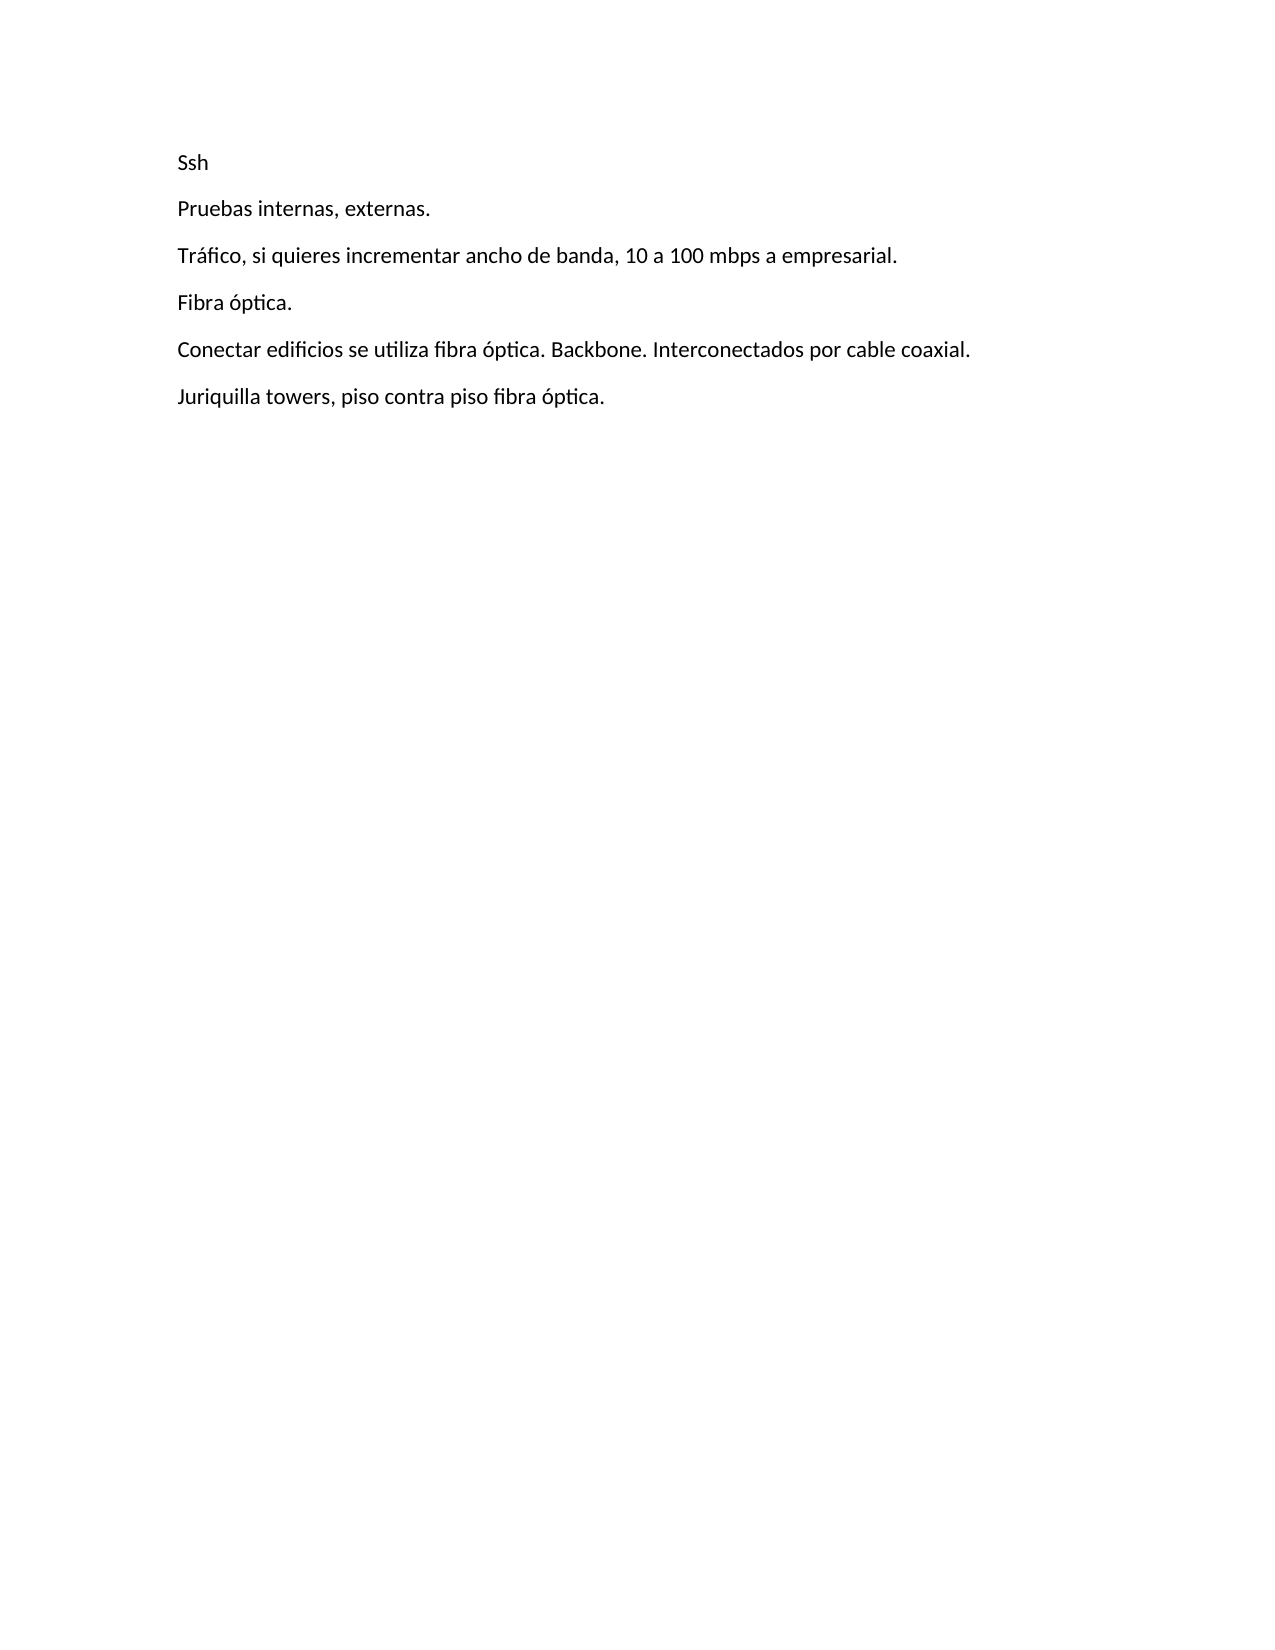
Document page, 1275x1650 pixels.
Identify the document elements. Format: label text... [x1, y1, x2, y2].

text Pruebas internas, externas. [177, 194, 1098, 222]
text Fibra óptica. [177, 288, 1098, 316]
text Ssh [177, 148, 1098, 176]
text Conectar edificios se utiliza fibra óptica. Backbone. Interconectados por cable coaxial. [177, 335, 1098, 363]
text Juriquilla towers, piso contra piso fibra óptica. [177, 382, 1098, 410]
text Tráfico, si quieres incrementar ancho de banda, 10 a 100 mbps a empresarial. [177, 241, 1098, 269]
